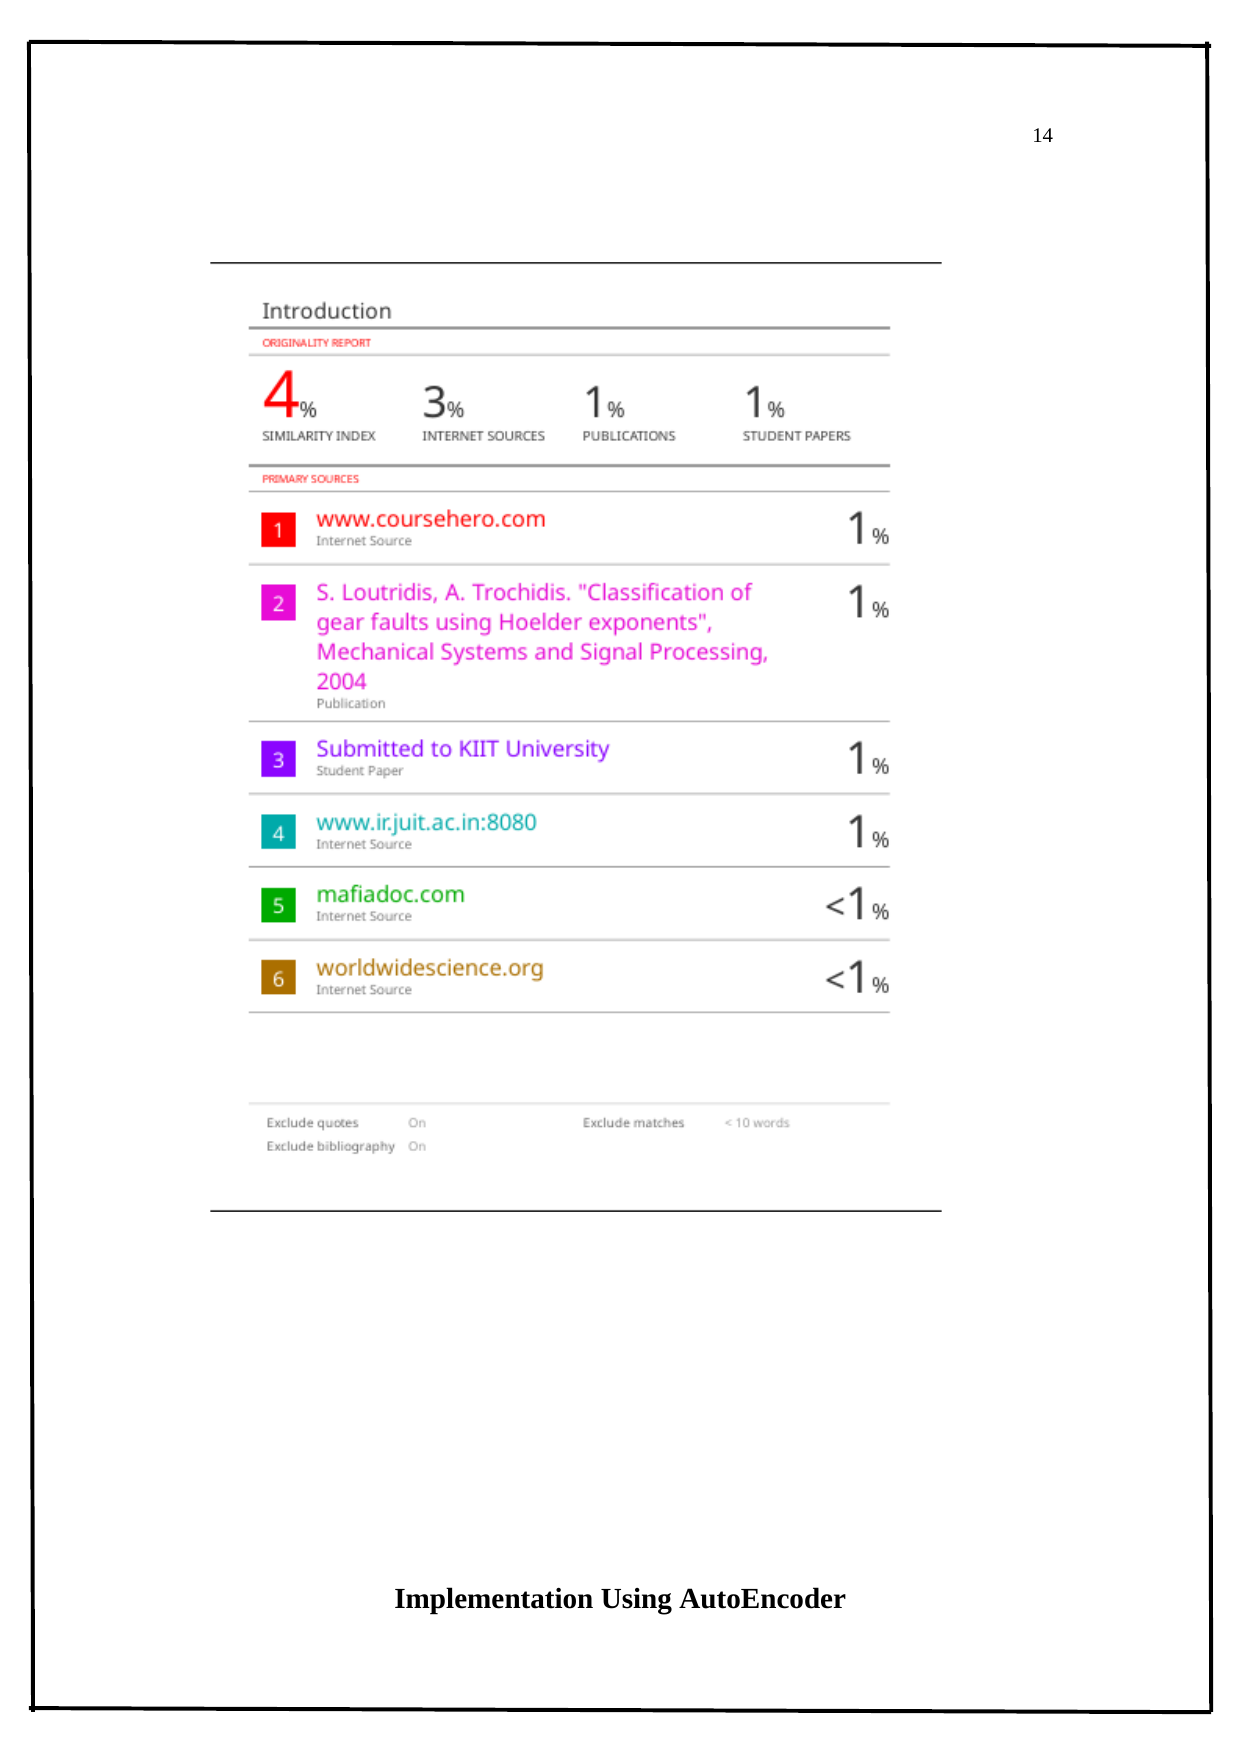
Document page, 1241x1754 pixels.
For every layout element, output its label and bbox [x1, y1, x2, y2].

picture [210, 262, 942, 1212]
